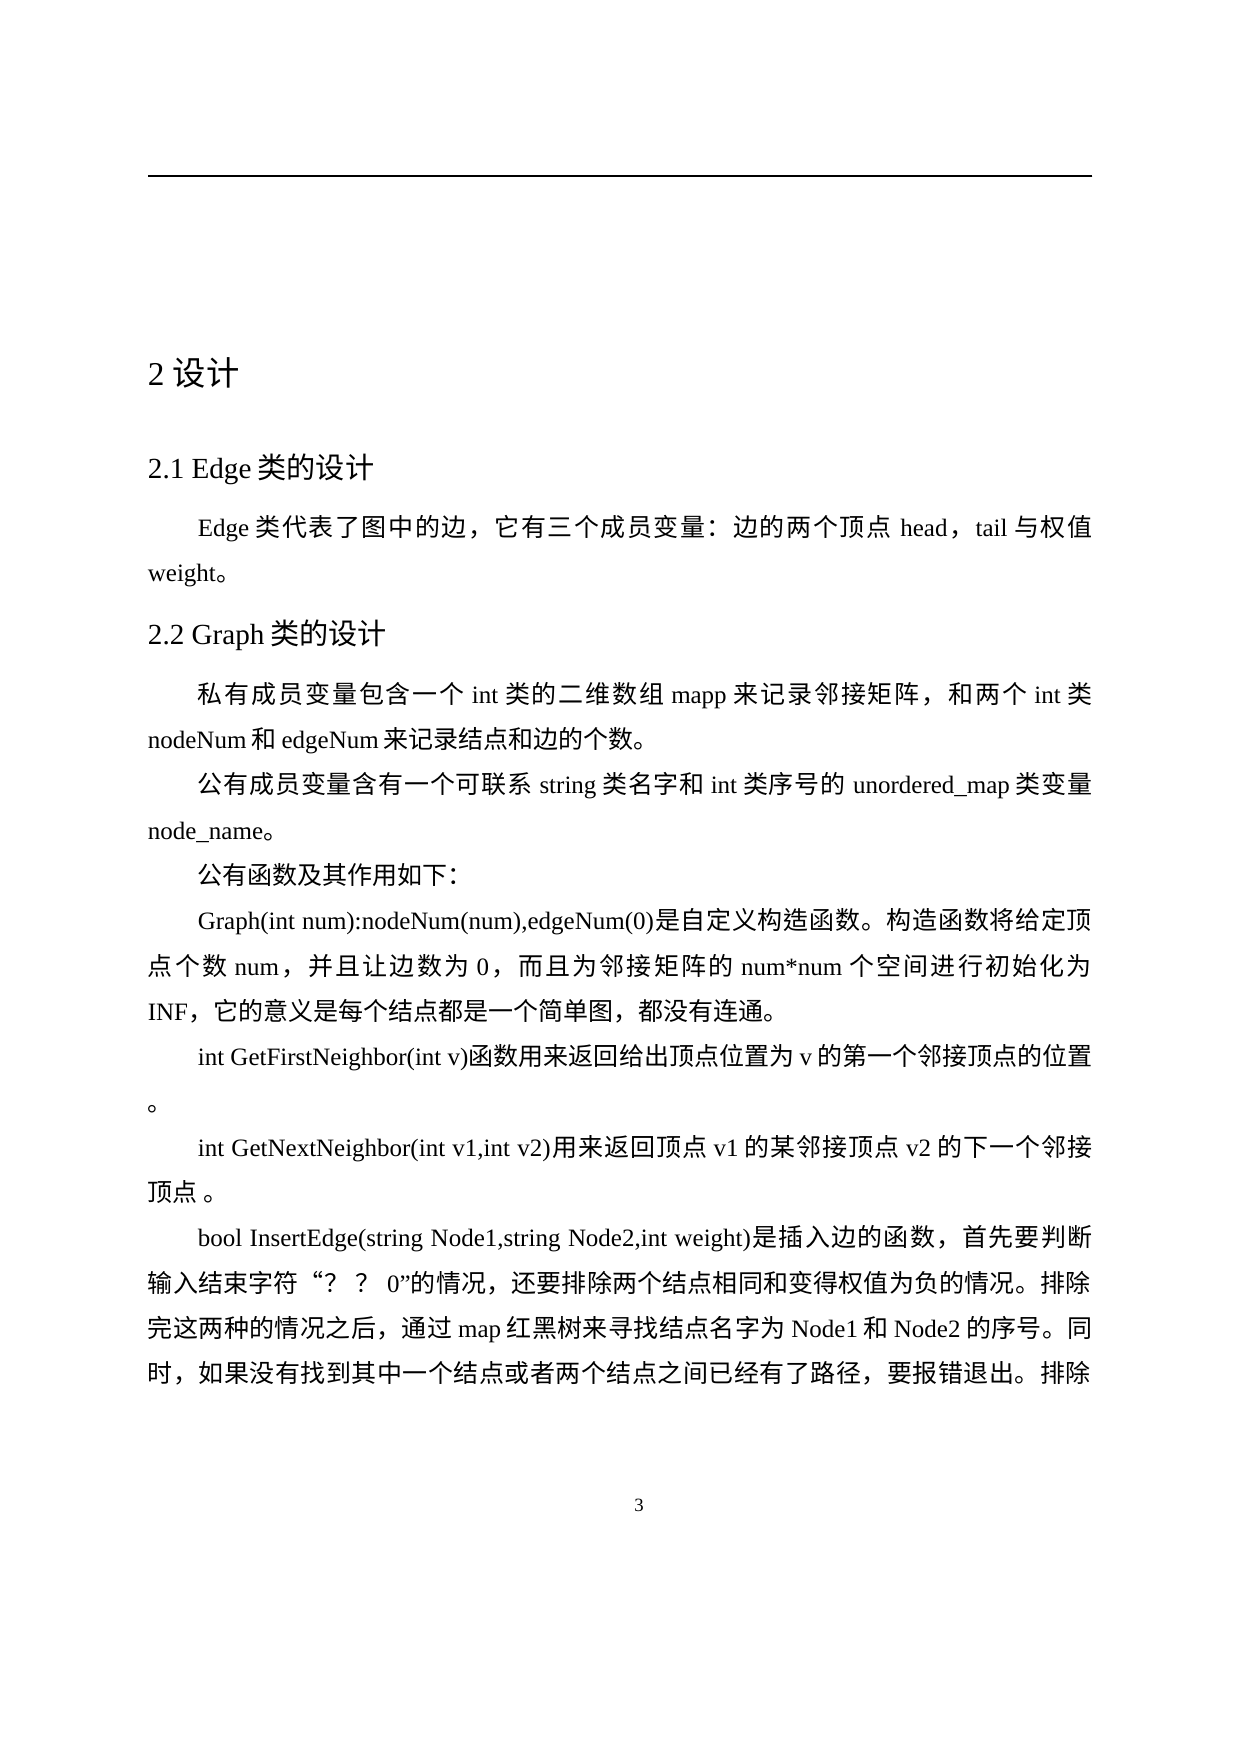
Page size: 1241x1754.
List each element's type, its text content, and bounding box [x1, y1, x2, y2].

subtitle 2.1 Edge类的设计 [148, 444, 1092, 486]
text int GetFirstNeighbor(int v)函数用来返回给出顶点位置为v的第一个邻接顶点的位置 。 [148, 1037, 1092, 1118]
text Edge类代表了图中的边，它有三个成员变量：边的两个顶点head，tail与权值weight。 [148, 508, 1092, 589]
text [148, 1218, 1092, 1390]
text 公有函数及其作用如下： [148, 855, 1092, 892]
text 公有成员变量含有一个可联系string类名字和int类序号的 unordered_map类变量node_name。 [148, 765, 1092, 846]
text int GetNextNeighbor(int v1,int v2)用来返回顶点v1的某邻接顶点v2的下一个邻接顶点 。 [148, 1127, 1092, 1209]
text Graph(int num):nodeNum(num),edgeNum(0)是自定义构造函数。构造函数将给定顶点个数num，并且让边数为0，而且为邻接矩阵的num*num个空间进行初始化为INF，它的意义是每个结点都是一个简单图，都没有连通。 [148, 901, 1092, 1028]
subtitle 2 设计 [148, 347, 1092, 395]
text 私有成员变量包含一个int类的二维数组mapp来记录邻接矩阵，和两个int类nodeNum和edgeNum来记录结点和边的个数。 [148, 674, 1092, 756]
subtitle 2.2 Graph类的设计 [148, 611, 1092, 653]
